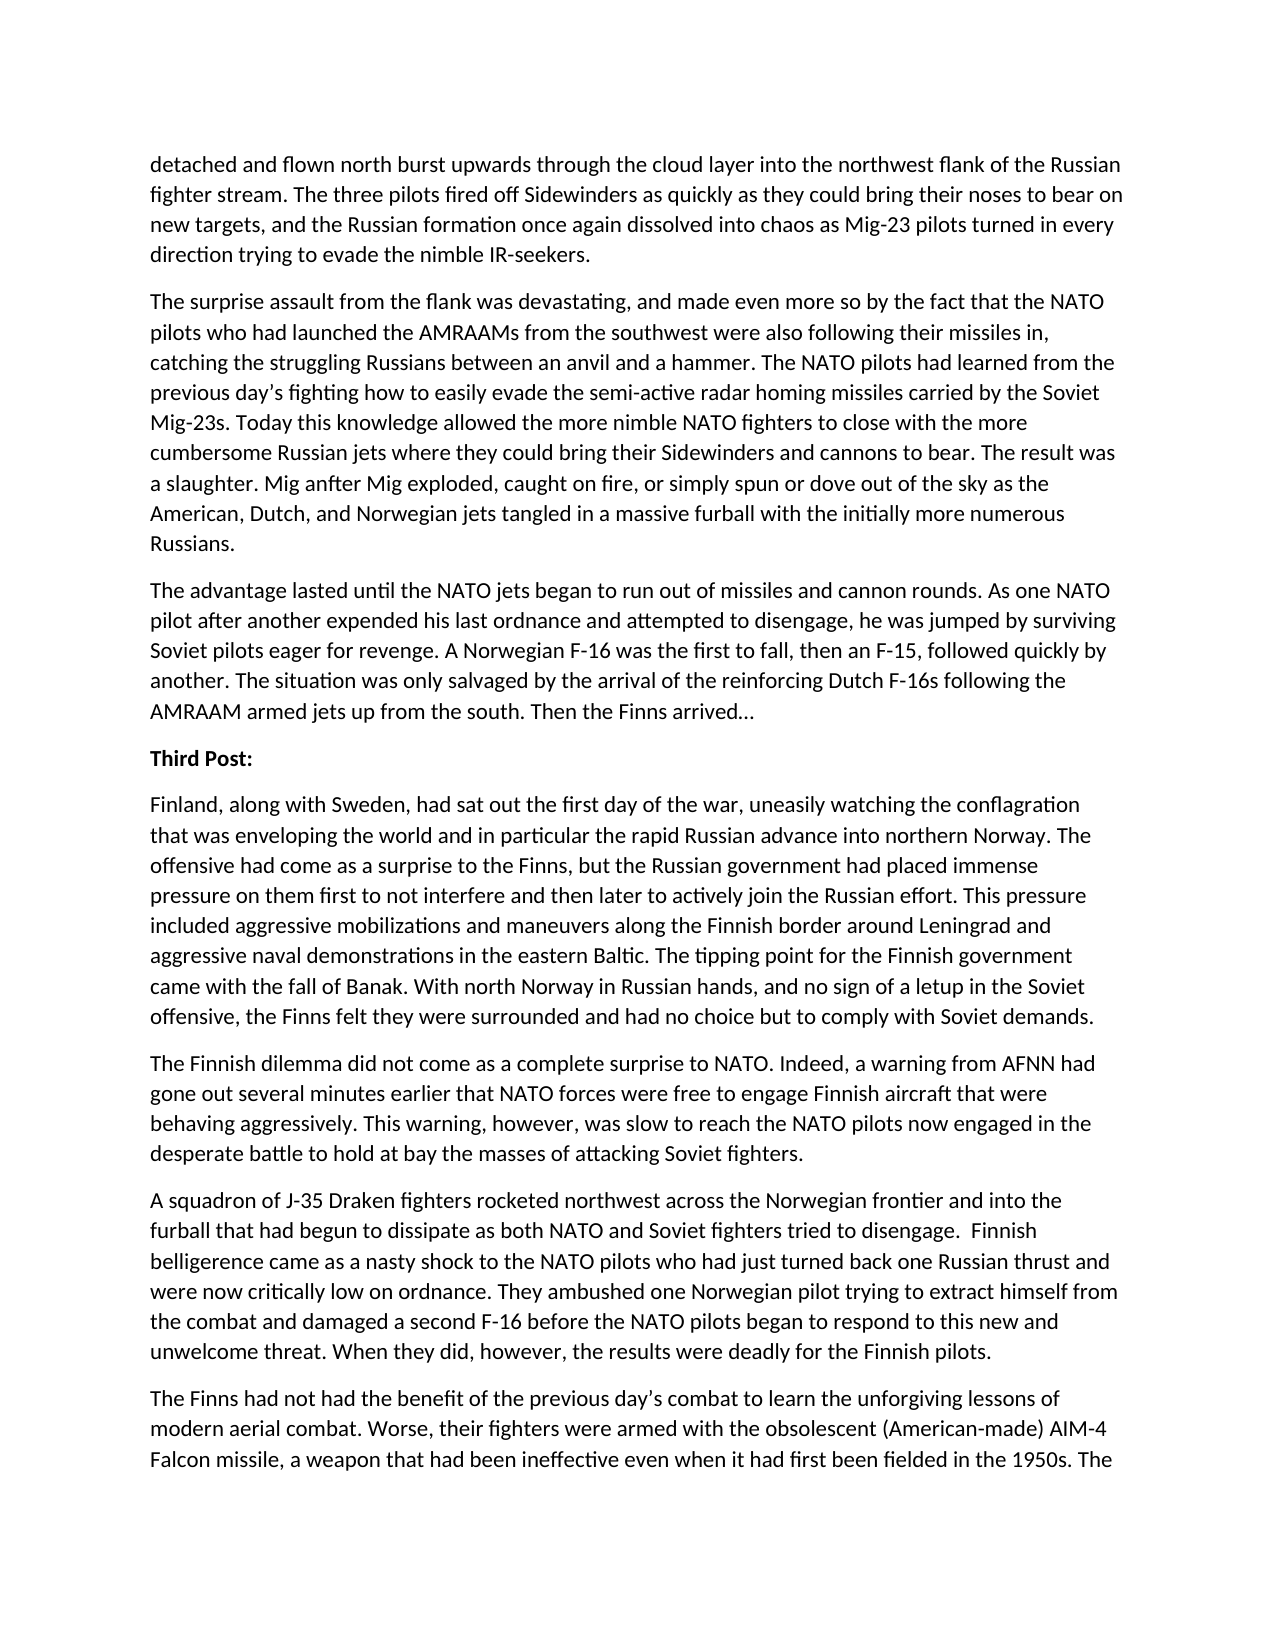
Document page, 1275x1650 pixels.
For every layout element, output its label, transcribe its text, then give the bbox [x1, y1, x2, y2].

text The surprise assault from the flank was devastating, and made even more so by the fact that the NATO pilots who had launched the AMRAAMs from the southwest were also following their missiles in, catching the struggling Russians between an anvil and a hammer. The NATO pilots had learned from the previous day’s fighting how to easily evade the semi-active radar homing missiles carried by the Soviet Mig-23s. Today this knowledge allowed the more nimble NATO fighters to close with the more cumbersome Russian jets where they could bring their Sidewinders and cannons to bear. The result was a slaughter. Mig anfter Mig exploded, caught on fire, or simply spun or dove out of the sky as the American, Dutch, and Norwegian jets tangled in a massive furball with the initially more numerous Russians. [150, 287, 1125, 557]
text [150, 150, 1125, 269]
text A squadron of J-35 Draken fighters rocketed northwest across the Norwegian frontier and into the furball that had begun to dissipate as both NATO and Soviet fighters tried to disengage. Finnish belligerence came as a nasty shock to the NATO pilots who had just turned back one Russian thrust and were now critically low on ordnance. They ambushed one Norwegian pilot trying to extract himself from the combat and damaged a second F-16 before the NATO pilots began to respond to this new and unwelcome threat. When they did, however, the results were deadly for the Finnish pilots. [150, 1186, 1125, 1366]
text The advantage lasted until the NATO jets began to run out of missiles and cannon rounds. As one NATO pilot after another expended his last ordnance and attempted to disengage, he was jumped by surviving Soviet pilots eager for revenge. A Norwegian F-16 was the first to fall, then an F-15, followed quickly by another. The situation was only salvaged by the arrival of the reinforcing Dutch F-16s following the AMRAAM armed jets up from the south. Then the Finns arrived… [150, 576, 1125, 725]
text The Finnish dilemma did not come as a complete surprise to NATO. Indeed, a warning from AFNN had gone out several minutes earlier that NATO forces were free to engage Finnish aircraft that were behaving aggressively. This warning, however, was slow to reach the NATO pilots now engaged in the desperate battle to hold at bay the masses of attacking Soviet fighters. [150, 1049, 1125, 1168]
text Finland, along with Sweden, had sat out the first day of the war, uneasily watching the conflagration that was enveloping the world and in particular the rapid Russian advance into northern Norway. The offensive had come as a surprise to the Finns, but the Russian government had placed immense pressure on them first to not interfere and then later to actively join the Russian effort. This pressure included aggressive mobilizations and maneuvers along the Finnish border around Leningrad and aggressive naval demonstrations in the eastern Baltic. The tipping point for the Finnish government came with the fall of Banak. With north Norway in Russian hands, and no sign of a letup in the Soviet offensive, the Finns felt they were surrounded and had no choice but to comply with Soviet demands. [150, 791, 1125, 1030]
text Third Post: [150, 744, 1125, 772]
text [150, 1384, 1125, 1473]
